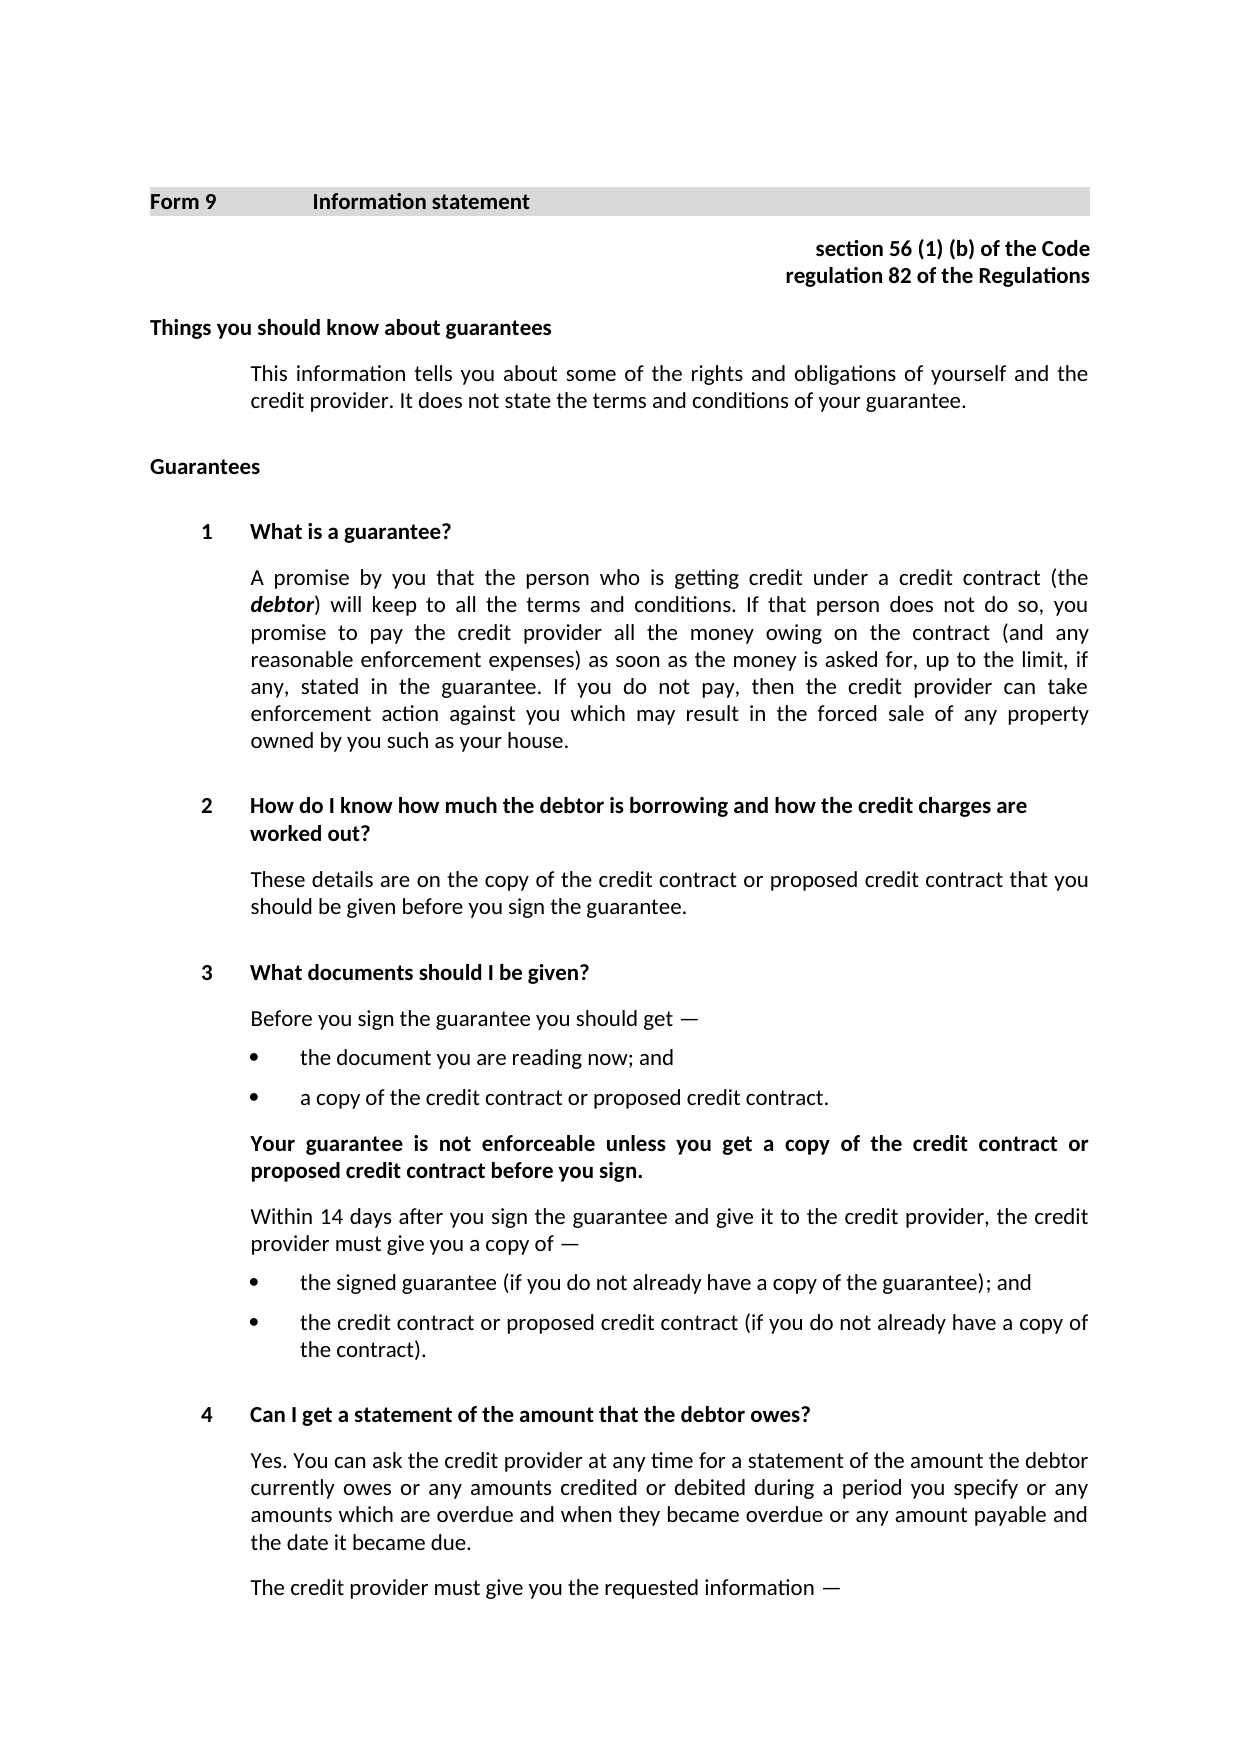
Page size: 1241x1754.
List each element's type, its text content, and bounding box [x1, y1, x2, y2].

text regulation 82 of the Regulations [150, 261, 1090, 288]
text the document you are reading now; and [250, 1044, 1090, 1071]
text Within 14 days after you sign the guarantee and give it to the credit provider, the credit provider must give you a copy of — [150, 1202, 1090, 1257]
subtitle 3 What documents should I be given? [150, 958, 1090, 986]
text The credit provider must give you the requested information — [150, 1574, 1090, 1601]
subtitle 2 How do I know how much the debtor is borrowing and how the credit charges are worked out? [150, 791, 1090, 847]
subtitle Guarantees [150, 452, 1090, 480]
text Form 9 Information statement [150, 187, 1090, 216]
text section 56 (1) (b) of the Code [150, 234, 1090, 261]
subtitle 4 Can I get a statement of the amount that the debtor owes? [150, 1400, 1090, 1428]
text a copy of the credit contract or proposed credit contract. [250, 1084, 1090, 1111]
text Before you sign the guarantee you should get — [150, 1004, 1090, 1032]
text the credit contract or proposed credit contract (if you do not already have a copy of the contract). [250, 1309, 1090, 1363]
text the signed guarantee (if you do not already have a copy of the guarantee); and [250, 1269, 1090, 1296]
subtitle 1 What is a guarantee? [150, 517, 1090, 545]
text Yes. You can ask the credit provider at any time for a statement of the amount the debtor currently owes or any amounts credited or debited during a period you specify or any amounts which are overdue and when they became overdue or any amount payable and the date it became due. [150, 1447, 1090, 1555]
text This information tells you about some of the rights and obligations of yourself and the credit provider. It does not state the terms and conditions of your guarantee. [150, 360, 1090, 414]
text A promise by you that the person who is getting credit under a credit contract (the debtor) will keep to all the terms and conditions. If that person does not do so, you promise to pay the credit provider all the money owing on the contract (and any reasonable enforcement expenses) as soon as the money is asked for, up to the limit, if any, stated in the guarantee. If you do not pay, then the credit provider can take enforcement action against you which may result in the forced sale of any property owned by you such as your house. [150, 564, 1090, 754]
text Your guarantee is not enforceable unless you get a copy of the credit contract or proposed credit contract before you sign. [150, 1129, 1090, 1184]
text These details are on the copy of the credit contract or proposed credit contract that you should be given before you sign the guarantee. [150, 866, 1090, 920]
subtitle Things you should know about guarantees [150, 313, 1090, 341]
